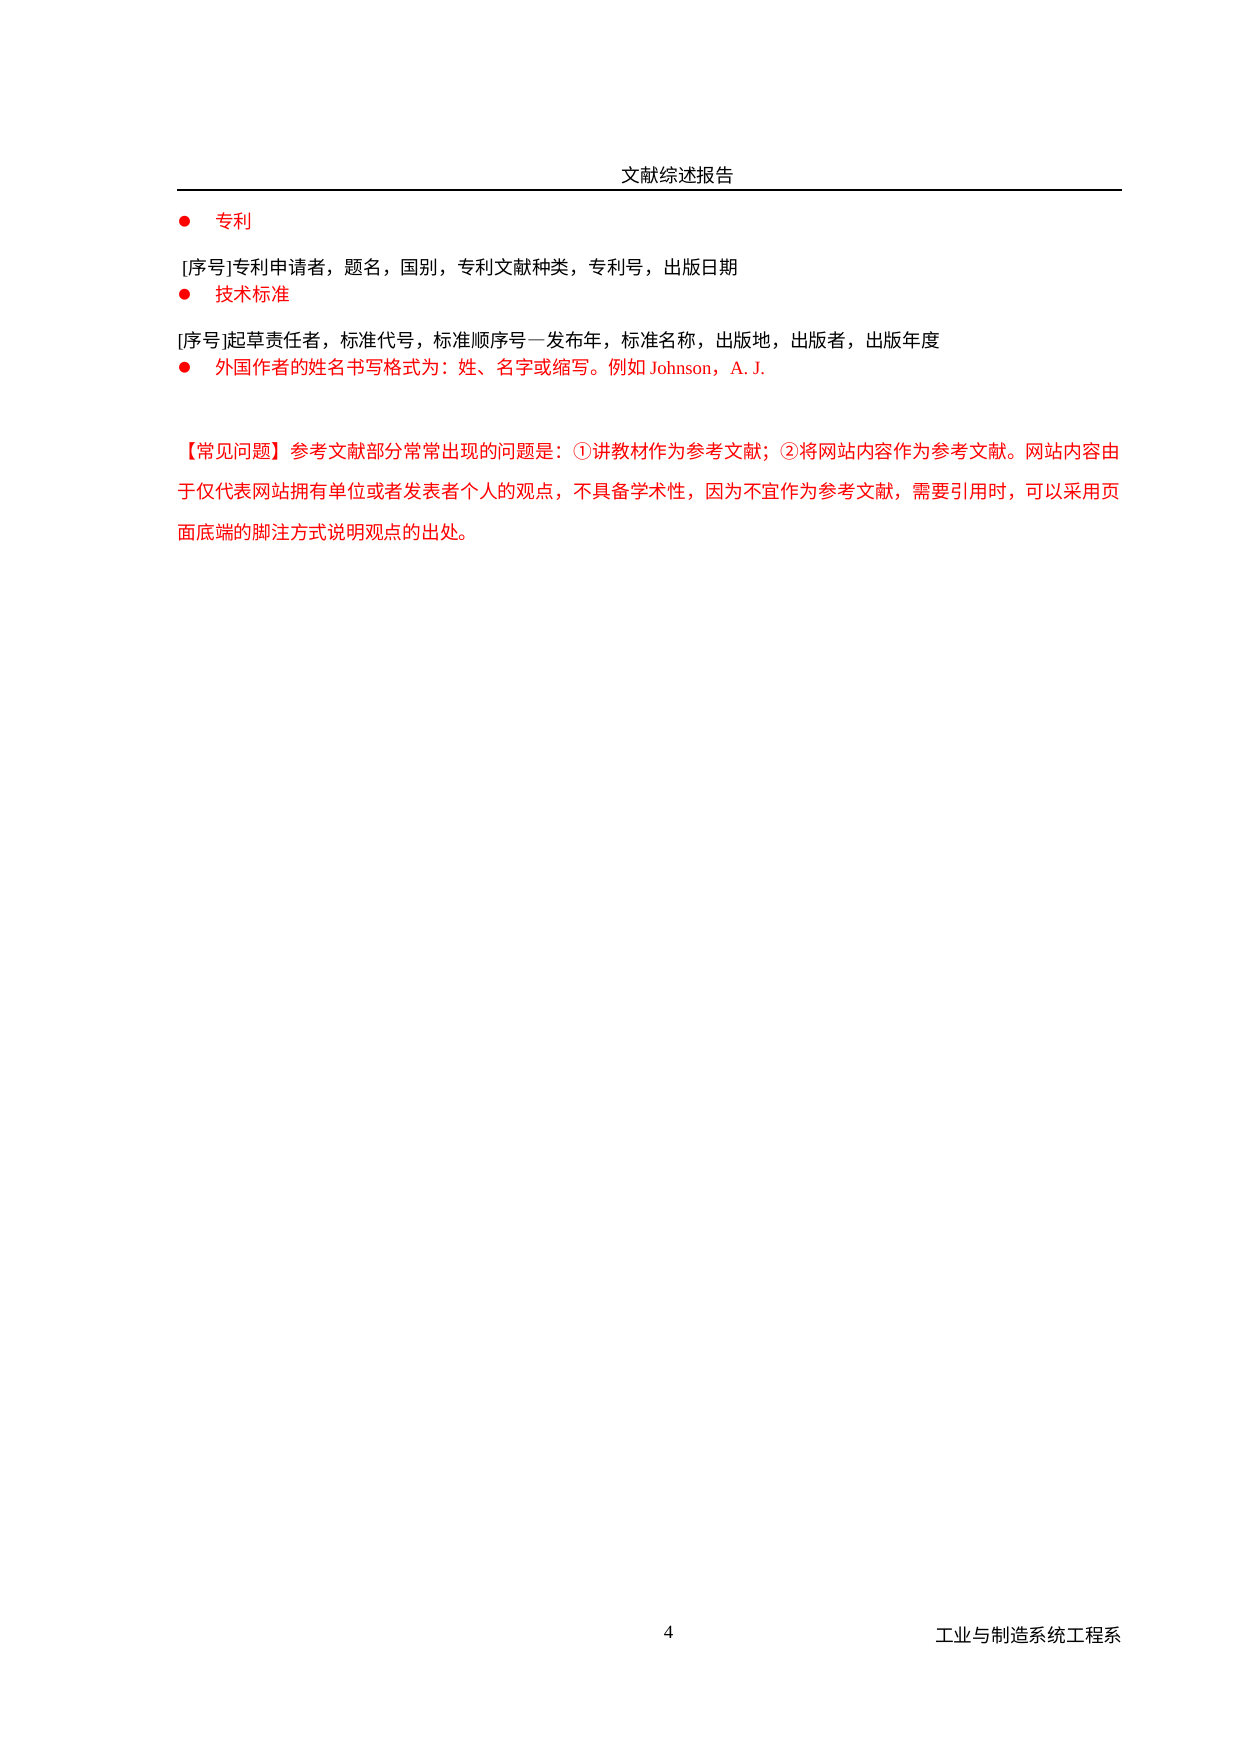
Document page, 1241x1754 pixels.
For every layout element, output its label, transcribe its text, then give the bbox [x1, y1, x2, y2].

list [序号]起草责任者，标准代号，标准顺序号—发布年，标准名称，出版地，出版者，出版年度 [177, 325, 1122, 353]
list 外国作者的姓名书写格式为：姓、名字或缩写。例如Johnson，A. J. [177, 353, 1122, 380]
list 技术标准 [177, 280, 1122, 307]
text 【常见问题】参考文献部分常常出现的问题是：①讲教材作为参考文献；②将网站内容作为参考文献。网站内容由于仅代表网站拥有单位或者发表者个人的观点，不具备学术性，因为不宜作为参考文献，需要引用时，可以采用页面底端的脚注方式说明观点的出处。 [177, 436, 1122, 545]
list 专利 [177, 207, 1122, 234]
list [序号]专利申请者，题名，国别，专利文献种类，专利号，出版日期 [177, 252, 1122, 280]
